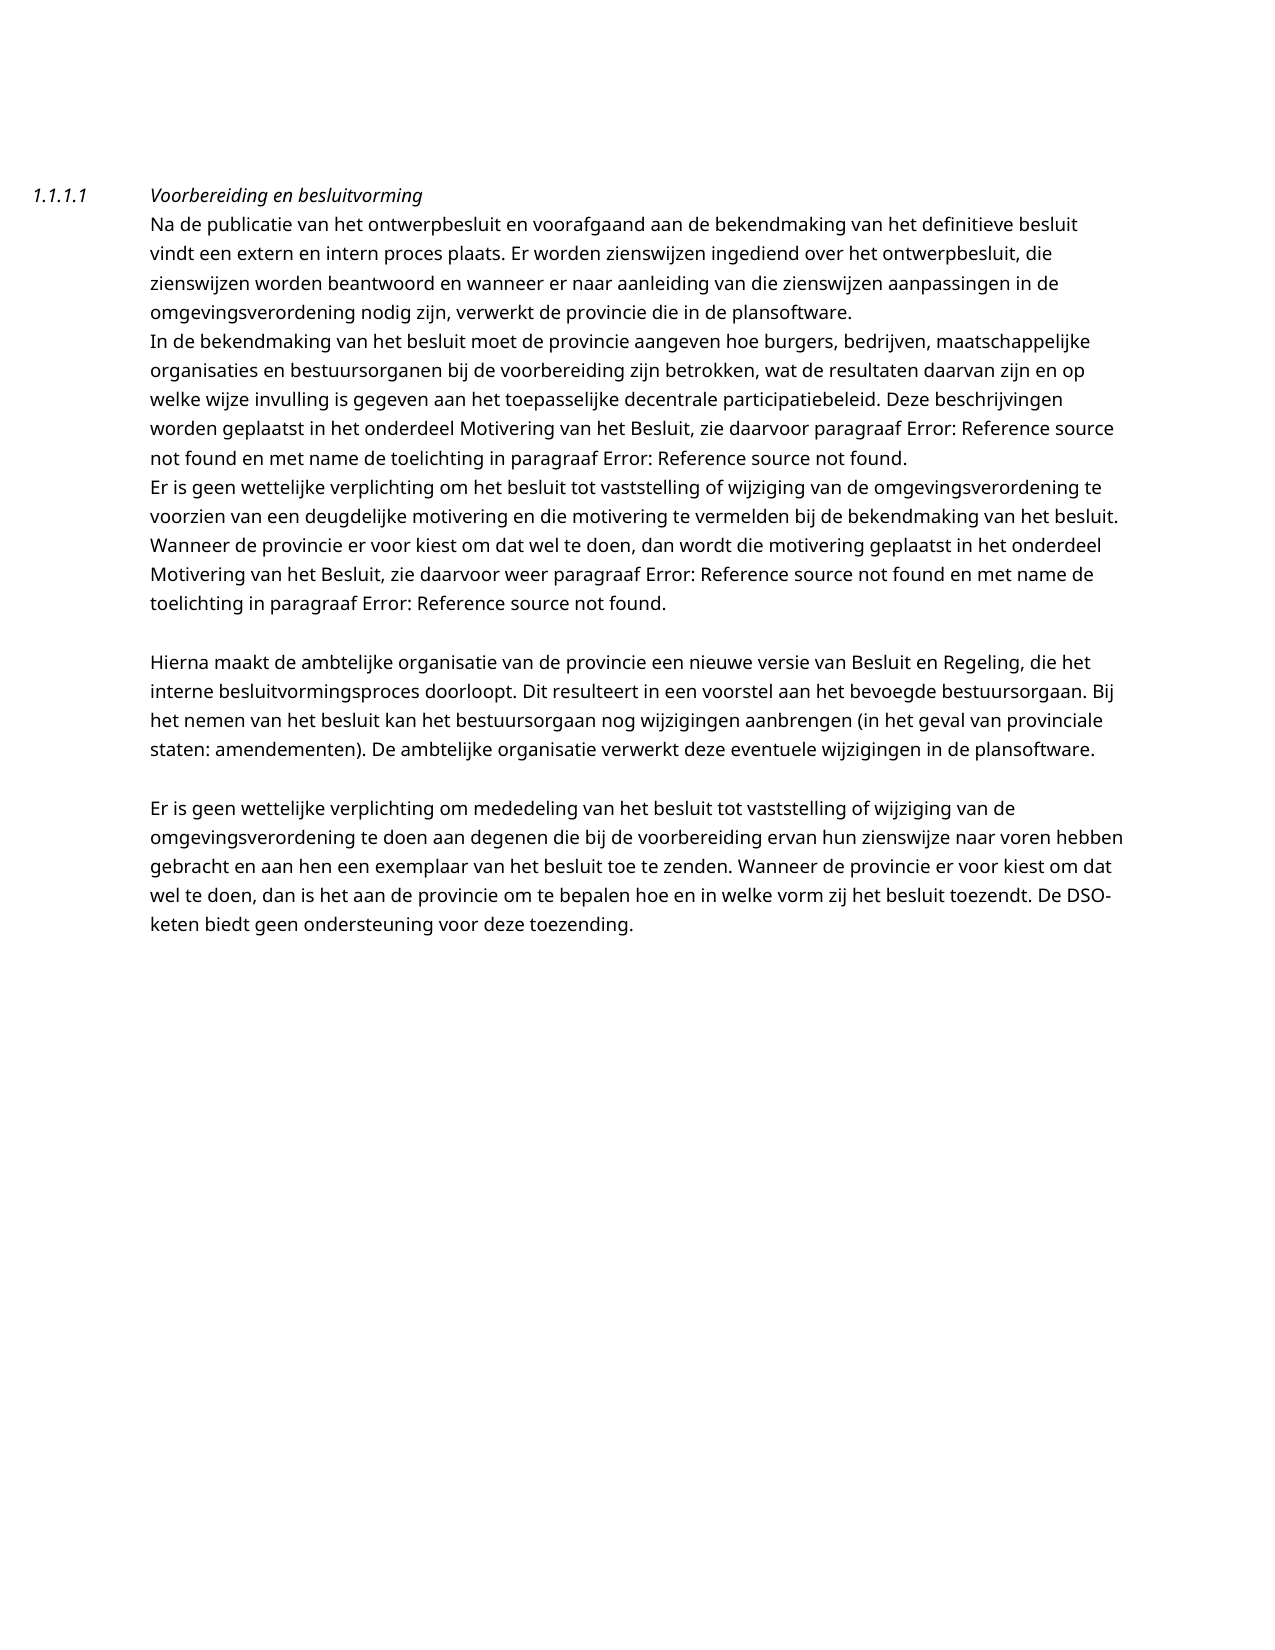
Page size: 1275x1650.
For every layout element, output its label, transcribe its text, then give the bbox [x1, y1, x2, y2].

subtitle Voorbereiding en besluitvorming [32, 179, 1125, 208]
text Hierna maakt de ambtelijke organisatie van de provincie een nieuwe versie van Besluit en Regeling, die het interne besluitvormingsproces doorloopt. Dit resulteert in een voorstel aan het bevoegde bestuursorgaan. Bij het nemen van het besluit kan het bestuursorgaan nog wijzigingen aanbrengen (in het geval van provinciale staten: amendementen). De ambtelijke organisatie verwerkt deze eventuele wijzigingen in de plansoftware. [150, 646, 1125, 762]
text Na de publicatie van het ontwerpbesluit en voorafgaand aan de bekendmaking van het definitieve besluit vindt een extern en intern proces plaats. Er worden zienswijzen ingediend over het ontwerpbesluit, die zienswijzen worden beantwoord en wanneer er naar aanleiding van die zienswijzen aanpassingen in de omgevingsverordening nodig zijn, verwerkt de provincie die in de plansoftware. [150, 208, 1125, 325]
text Er is geen wettelijke verplichting om mededeling van het besluit tot vaststelling of wijziging van de omgevingsverordening te doen aan degenen die bij de voorbereiding ervan hun zienswijze naar voren hebben gebracht en aan hen een exemplaar van het besluit toe te zenden. Wanneer de provincie er voor kiest om dat wel te doen, dan is het aan de provincie om te bepalen hoe en in welke vorm zij het besluit toezendt. De DSO-keten biedt geen ondersteuning voor deze toezending. [150, 792, 1125, 937]
